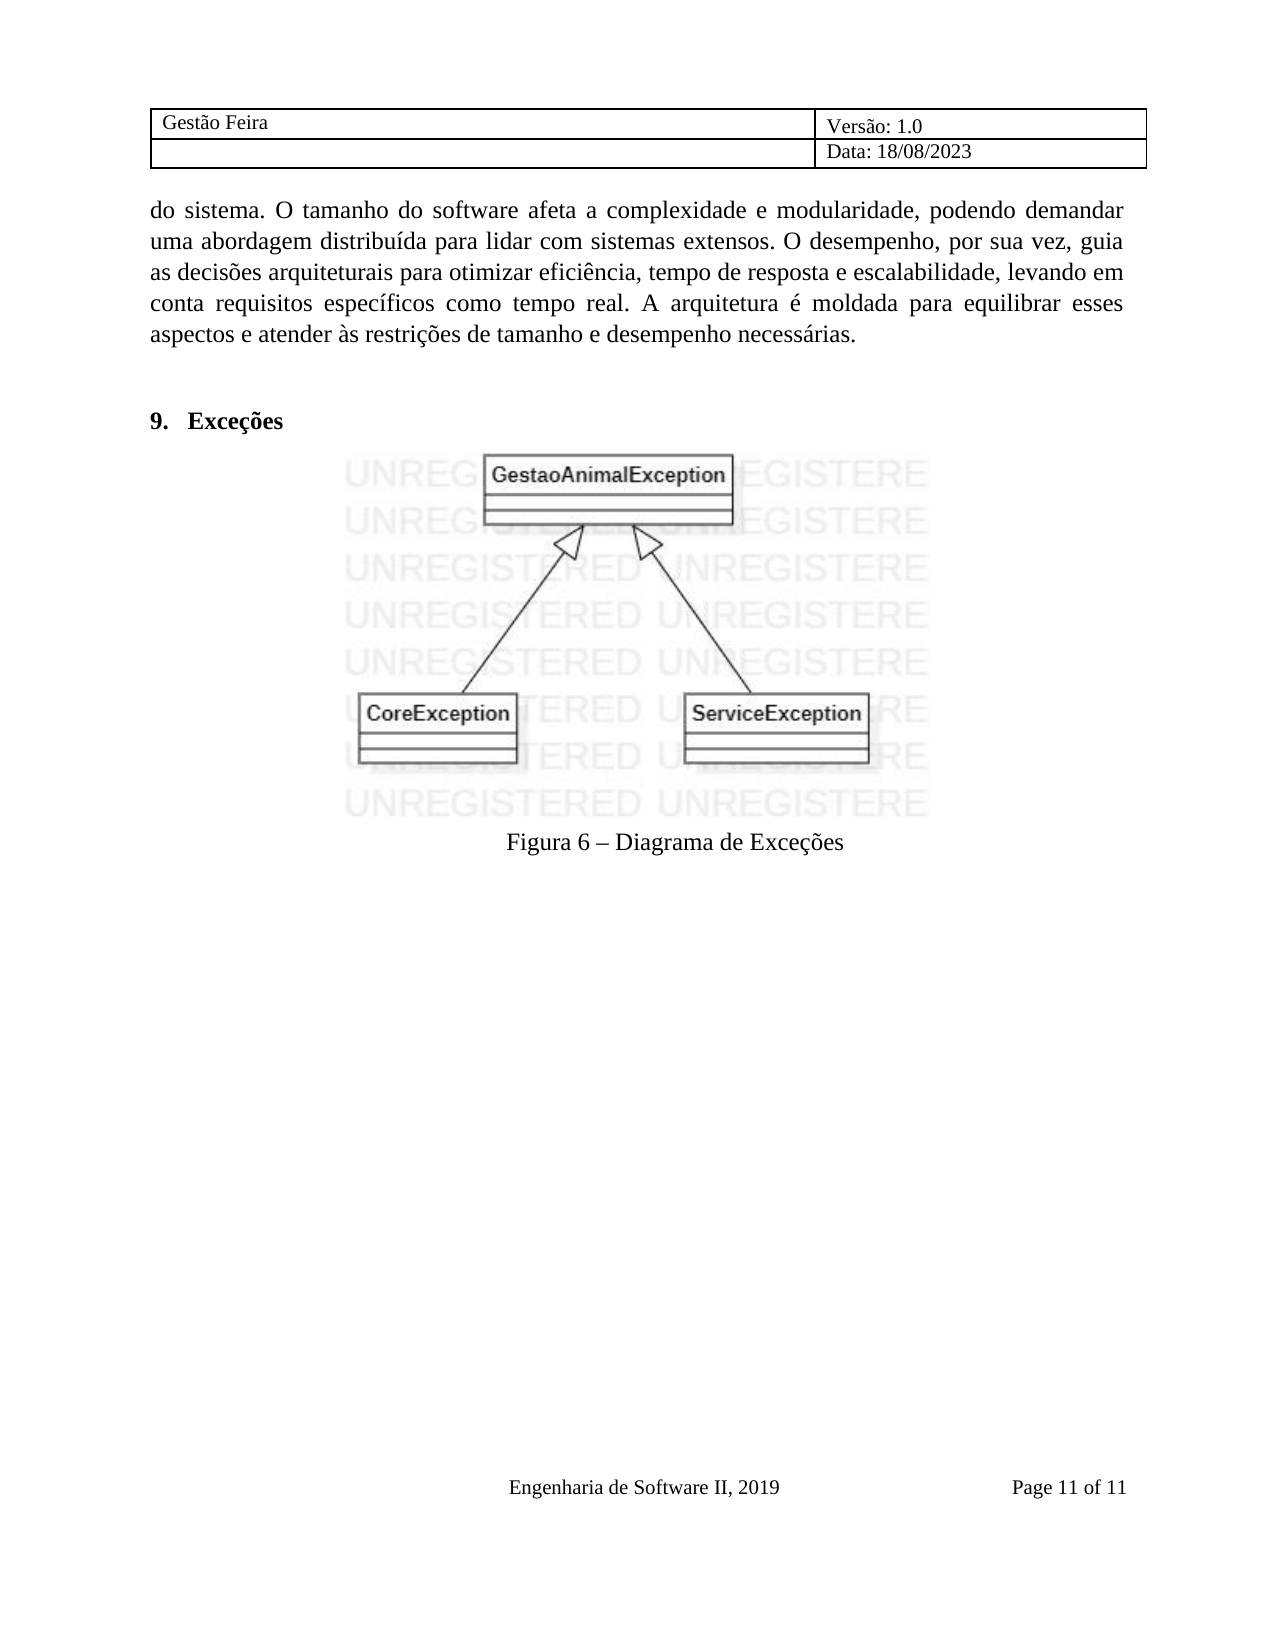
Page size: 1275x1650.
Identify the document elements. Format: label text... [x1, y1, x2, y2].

subtitle Exceções [150, 406, 1125, 435]
text Figura 6 – Diagrama de Exceções [225, 827, 1125, 856]
picture [344, 441, 931, 826]
